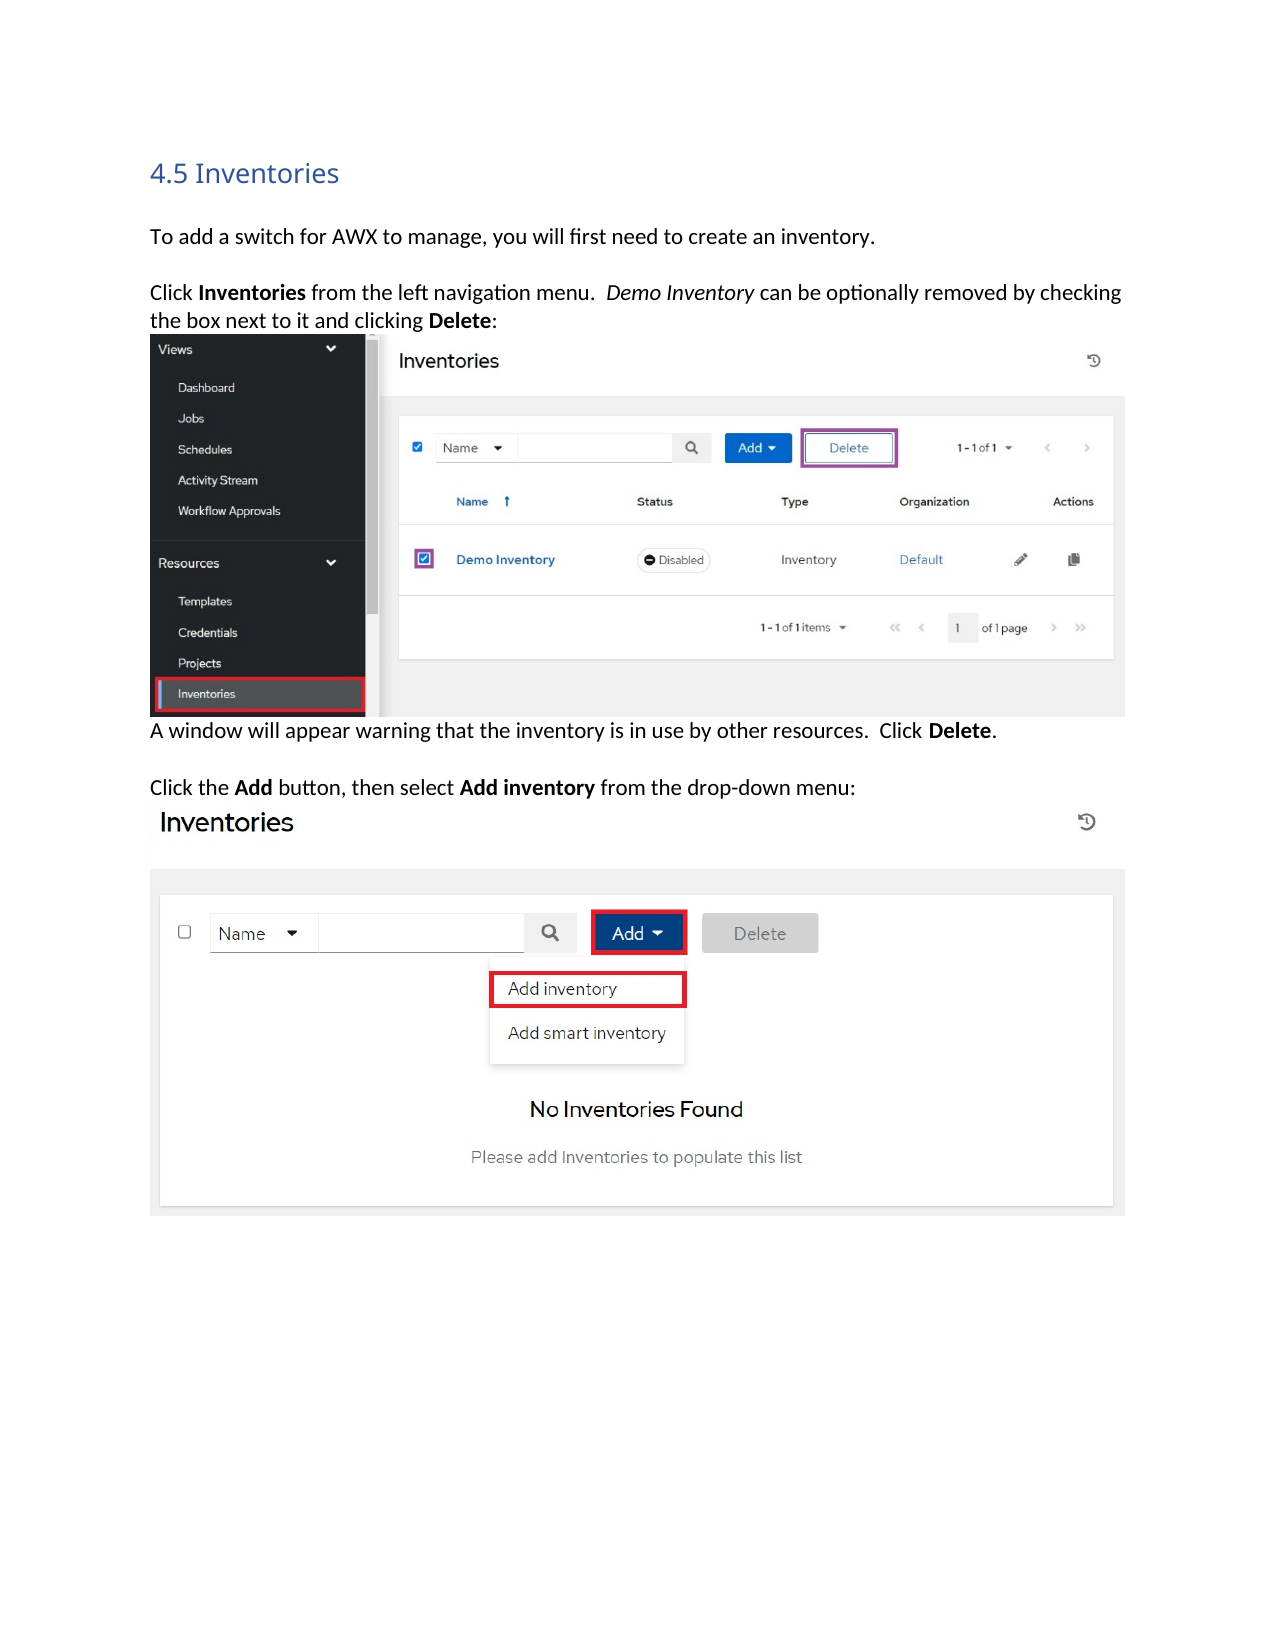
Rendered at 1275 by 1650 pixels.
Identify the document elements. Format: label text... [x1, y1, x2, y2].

subtitle 4.5 Inventories [150, 154, 1125, 191]
text Click the Add button, then select Add inventory from the drop-down menu: [150, 773, 1125, 800]
text Click Inventories from the left navigation menu. Demo Inventory can be optionally removed by checking the box next to it and clicking Delete: [150, 278, 1125, 334]
text To add a switch for AWX to manage, you will first need to create an inventory. [150, 222, 1125, 250]
picture [150, 334, 1125, 717]
text A window will appear warning that the inventory is in use by other resources. Click Delete. [150, 717, 1125, 744]
picture [150, 800, 1125, 1216]
